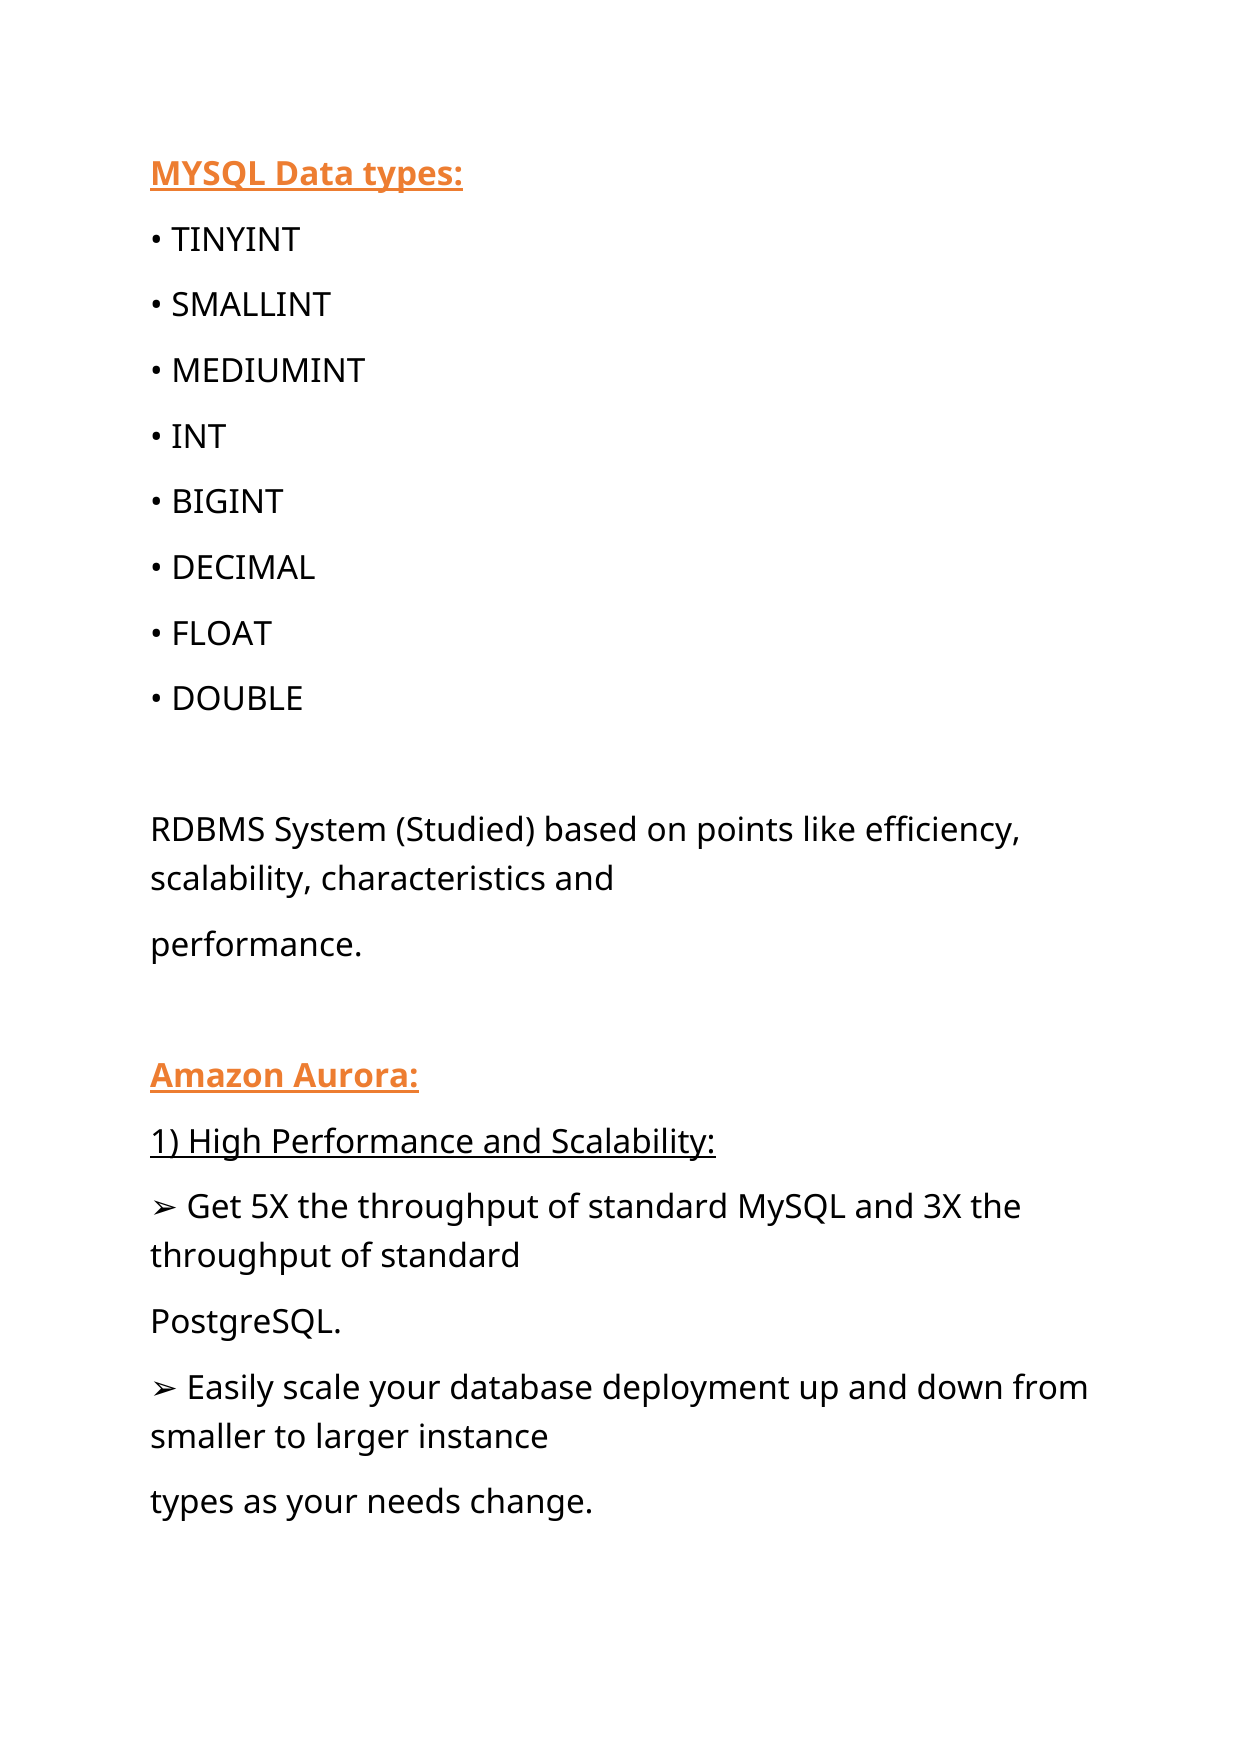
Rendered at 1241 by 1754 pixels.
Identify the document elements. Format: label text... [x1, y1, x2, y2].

text • MEDIUMINT [150, 347, 1090, 392]
text 1) High Performance and Scalability: [150, 1118, 1090, 1163]
text • DOUBLE [150, 675, 1090, 720]
text Amazon Aurora: [150, 1052, 1090, 1097]
text • INT [150, 412, 1090, 458]
text • BIGINT [150, 478, 1090, 523]
text RDBMS System (Studied) based on points like efficiency, scalability, characteristics and [150, 806, 1090, 901]
text ➢ Easily scale your database deployment up and down from smaller to larger instance [150, 1363, 1090, 1458]
text PostgreSQL. [150, 1298, 1090, 1343]
text • TINYINT [150, 216, 1090, 261]
text MYSQL Data types: [150, 150, 1090, 195]
text performance. [150, 921, 1090, 966]
text types as your needs change. [150, 1478, 1090, 1523]
text • FLOAT [150, 609, 1090, 655]
text ➢ Get 5X the throughput of standard MySQL and 3X the throughput of standard [150, 1183, 1090, 1278]
text • SMALLINT [150, 281, 1090, 327]
text • DECIMAL [150, 544, 1090, 589]
